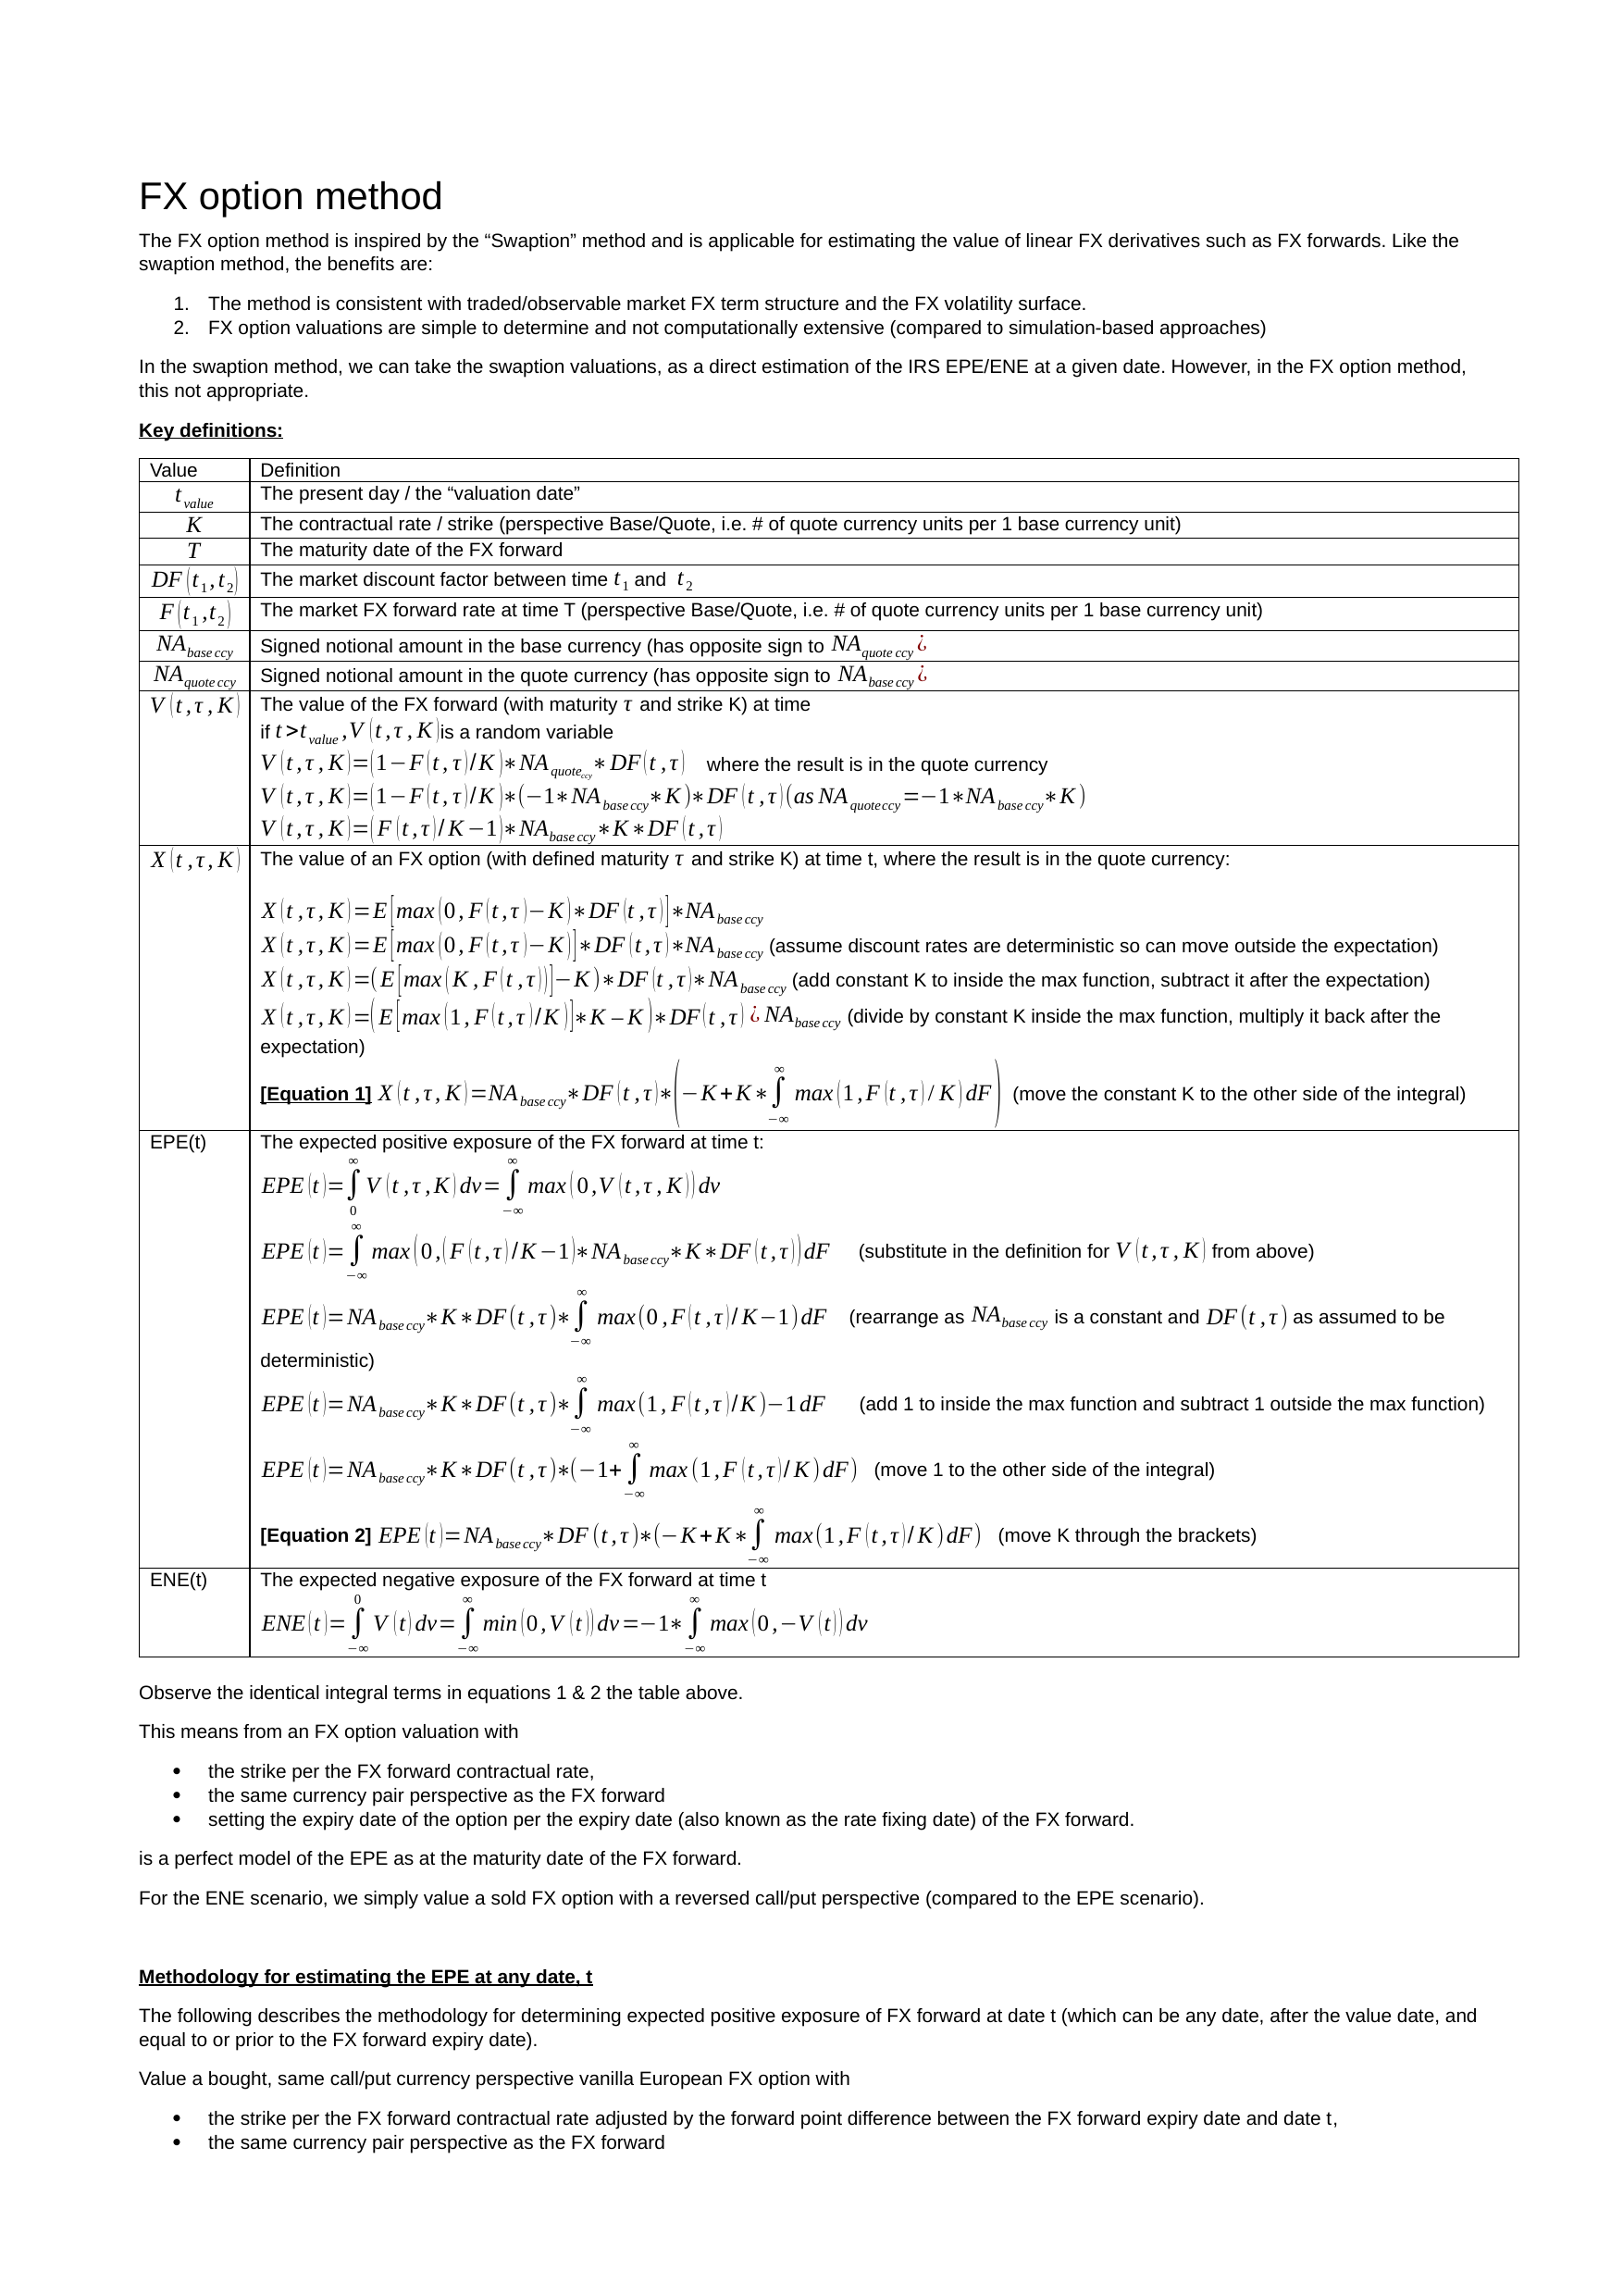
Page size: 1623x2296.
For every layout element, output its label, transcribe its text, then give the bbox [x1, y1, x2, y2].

text The FX option method is inspired by the “Swaption” method and is applicable for estimating the value of linear FX derivatives such as FX forwards. Like the swaption method, the benefits are: [139, 229, 1484, 275]
text Observe the identical integral terms in equations 1 & 2 the table above. [139, 1657, 1484, 1704]
table_cell The contractual rate / strike (perspective Base/Quote, i.e. # of quote currency units per 1 base currency unit) [251, 513, 1518, 538]
table_cell [140, 482, 249, 511]
table_cell [140, 539, 249, 565]
text Methodology for estimating the EPE at any date, t [139, 1965, 1484, 1987]
table_cell [140, 513, 249, 538]
table_cell The expected negative exposure of the FX forward at time t [251, 1569, 1518, 1657]
table_cell The market FX forward rate at time T (perspective Base/Quote, i.e. # of quote currency units per 1 base currency unit) [251, 598, 1518, 630]
table_header Definition [251, 459, 1518, 481]
table_cell Signed notional amount in the quote currency (has opposite sign to [251, 662, 1518, 690]
list The method is consistent with traded/observable market FX term structure and the FX volatility surface. [173, 292, 1484, 315]
table_cell [140, 631, 249, 660]
list the strike per the FX forward contractual rate, [173, 1760, 1484, 1782]
text The following describes the methodology for determining expected positive exposure of FX forward at date t (which can be any date, after the value date, and equal to or prior to the FX forward expiry date). [139, 2004, 1484, 2051]
list the strike per the FX forward contractual rate adjusted by the forward point difference between the FX forward expiry date and date t, [173, 2107, 1484, 2129]
list the same currency pair perspective as the FX forward [173, 2131, 1484, 2153]
table_cell The maturity date of the FX forward [251, 539, 1518, 565]
list the same currency pair perspective as the FX forward [173, 1783, 1484, 1806]
text Value a bought, same call/put currency perspective vanilla European FX option with [139, 2067, 1484, 2090]
text Key definitions: [139, 418, 1484, 441]
list FX option valuations are simple to determine and not computationally extensive (compared to simulation-based approaches) [173, 316, 1484, 339]
table_cell [140, 846, 249, 1130]
text In the swaption method, we can take the swaption valuations, as a direct estimation of the IRS EPE/ENE at a given date. However, in the FX option method, this not appropriate. [139, 355, 1484, 402]
table_cell The value of the FX forward (with maturity and strike K) at time if is a random variable where the result is in the quote currency [251, 691, 1518, 845]
table_header Value [140, 459, 249, 481]
table_cell The value of an FX option (with defined maturity and strike K) at time t, where the result is in the quote currency: (assume discount rates are deterministic so can move outside the expectation) (add constant K to inside the max function, subtract it after the expectation) (divide by constant K inside the max function, multiply it back after the expectation) [Equation 1] (move the constant K to the other side of the integral) [251, 846, 1518, 1130]
table_cell The present day / the “valuation date” [251, 482, 1518, 511]
table_cell The expected positive exposure of the FX forward at time t: (substitute in the definition for from above) (rearrange as is a constant and as assumed to be deterministic) (add 1 to inside the max function and subtract 1 outside the max function) (move 1 to the other side of the integral) [Equation 2] (move K through the brackets) [251, 1131, 1518, 1568]
table_cell Signed notional amount in the base currency (has opposite sign to [251, 631, 1518, 660]
table_cell ENE(t) [140, 1569, 249, 1657]
subtitle FX option method [139, 173, 1484, 217]
text This means from an FX option valuation with [139, 1720, 1484, 1743]
table_cell [140, 565, 249, 597]
table_cell [140, 662, 249, 690]
table_cell EPE(t) [140, 1131, 249, 1568]
table_cell [140, 691, 249, 845]
list setting the expiry date of the option per the expiry date (also known as the rate fixing date) of the FX forward. [173, 1807, 1484, 1830]
text is a perfect model of the EPE as at the maturity date of the FX forward. [139, 1847, 1484, 1869]
text For the ENE scenario, we simply value a sold FX option with a reversed call/put perspective (compared to the EPE scenario). [139, 1886, 1484, 1908]
table_cell The market discount factor between time and [251, 565, 1518, 597]
table_cell [140, 598, 249, 630]
